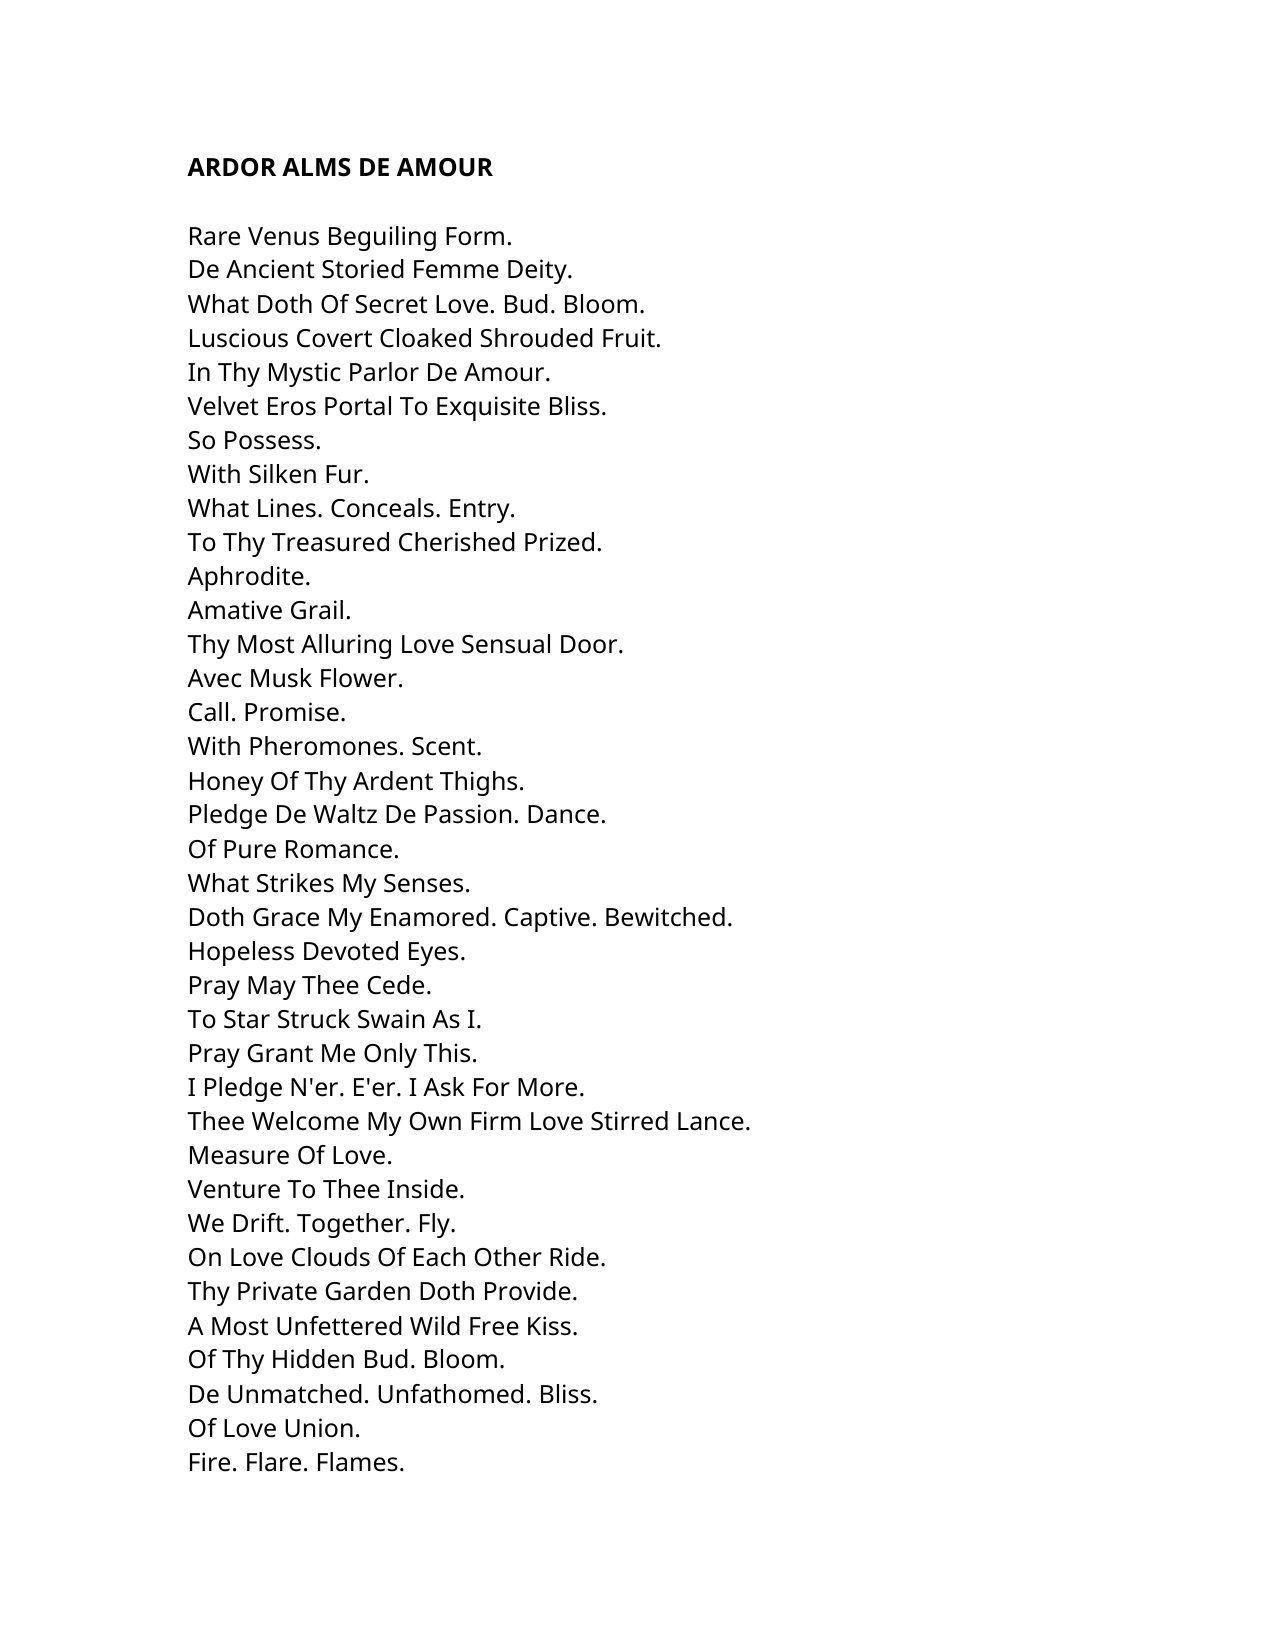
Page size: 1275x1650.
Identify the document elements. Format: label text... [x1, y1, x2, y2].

text Thy Private Garden Doth Provide. [187, 1274, 1087, 1308]
text With Pheromones. Scent. [187, 729, 1087, 763]
text To Star Struck Swain As I. [187, 1002, 1087, 1036]
text In Thy Mystic Parlor De Amour. [187, 354, 1087, 388]
text Of Love Union. [187, 1410, 1087, 1444]
text Venture To Thee Inside. [187, 1172, 1087, 1206]
text Luscious Covert Cloaked Shrouded Fruit. [187, 320, 1087, 354]
text Of Pure Romance. [187, 831, 1087, 865]
text Amative Grail. [187, 593, 1087, 627]
text Call. Promise. [187, 695, 1087, 729]
text Pledge De Waltz De Passion. Dance. [187, 797, 1087, 831]
text What Strikes My Senses. [187, 865, 1087, 899]
text On Love Clouds Of Each Other Ride. [187, 1240, 1087, 1274]
text ARDOR ALMS DE AMOUR [187, 150, 1087, 184]
text Pray Grant Me Only This. [187, 1036, 1087, 1070]
text Pray May Thee Cede. [187, 967, 1087, 1002]
text Doth Grace My Enamored. Captive. Bewitched. [187, 899, 1087, 933]
text We Drift. Together. Fly. [187, 1206, 1087, 1240]
text Measure Of Love. [187, 1138, 1087, 1172]
text De Unmatched. Unfathomed. Bliss. [187, 1376, 1087, 1410]
text To Thy Treasured Cherished Prized. [187, 525, 1087, 559]
text With Silken Fur. [187, 457, 1087, 491]
text Velvet Eros Portal To Exquisite Bliss. [187, 388, 1087, 422]
text Aphrodite. [187, 559, 1087, 593]
text So Possess. [187, 422, 1087, 457]
text Fire. Flare. Flames. [187, 1444, 1087, 1478]
text I Pledge N'er. E'er. I Ask For More. [187, 1070, 1087, 1104]
text Honey Of Thy Ardent Thighs. [187, 763, 1087, 797]
text Hopeless Devoted Eyes. [187, 933, 1087, 967]
text De Ancient Storied Femme Deity. [187, 252, 1087, 286]
text Rare Venus Beguiling Form. [187, 218, 1087, 252]
text Thee Welcome My Own Firm Love Stirred Lance. [187, 1104, 1087, 1138]
text What Lines. Conceals. Entry. [187, 491, 1087, 525]
text Avec Musk Flower. [187, 661, 1087, 695]
text What Doth Of Secret Love. Bud. Bloom. [187, 286, 1087, 320]
text A Most Unfettered Wild Free Kiss. [187, 1308, 1087, 1342]
text Of Thy Hidden Bud. Bloom. [187, 1342, 1087, 1376]
text Thy Most Alluring Love Sensual Door. [187, 627, 1087, 661]
